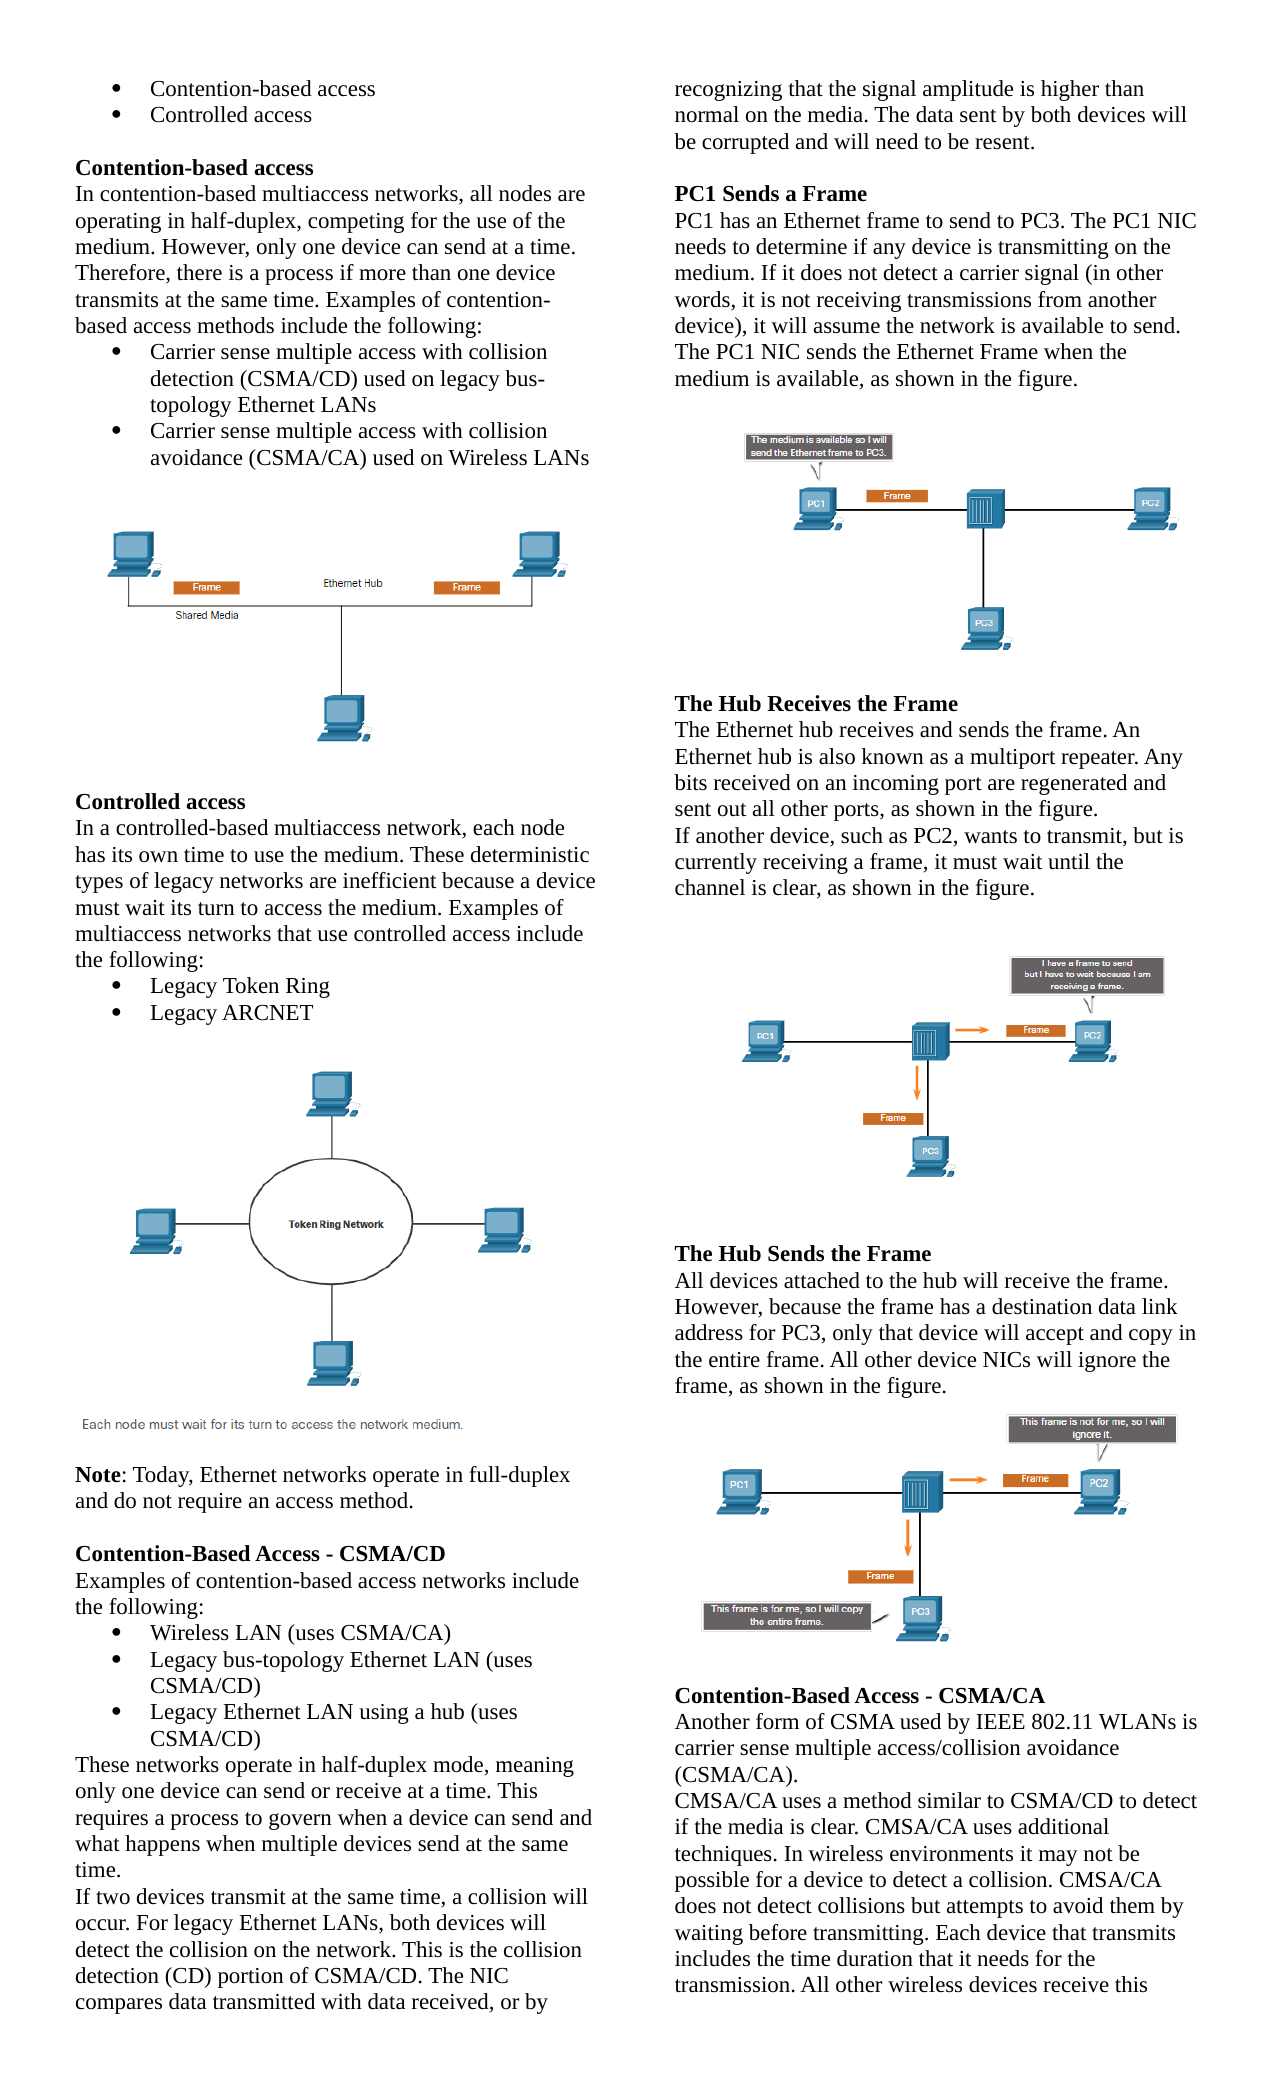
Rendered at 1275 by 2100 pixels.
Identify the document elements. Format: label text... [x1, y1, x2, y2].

list Controlled access [112, 101, 601, 128]
text Controlled access [75, 788, 601, 814]
text Note: Today, Ethernet networks operate in full-duplex and do not require an access method. [414, 1462, 601, 1514]
text The Ethernet hub receives and sends the frame. An Ethernet hub is also known as a multiport repeater. Any bits received on an incoming port are regenerated and sent out all other ports, as shown in the figure. [674, 716, 1200, 822]
text In a controlled-based multiaccess network, each node has its own time to use the medium. These deterministic types of legacy networks are inefficient because a device must wait its turn to access the medium. Examples of multiaccess networks that use controlled access include the following: [75, 814, 601, 973]
text If two devices transmit at the same time, a collision will occur. For legacy Ethernet LANs, both devices will detect the collision on the network. This is the collision detection (CD) portion of CSMA/CD. The NIC compares data transmitted with data received, or by recognizing that the signal amplitude is higher than normal on the media. The data sent by both devices will be corrupted and will need to be resent. [674, 75, 1200, 154]
list Legacy bus-topology Ethernet LAN (uses CSMA/CD) [112, 1646, 601, 1698]
text Contention-based access [75, 154, 601, 180]
list Carrier sense multiple access with collision detection (CSMA/CD) used on legacy bus-topology Ethernet LANs [112, 338, 601, 418]
list Carrier sense multiple access with collision avoidance (CSMA/CA) used on Wireless LANs [112, 418, 601, 470]
text If two devices transmit at the same time, a collision will occur. For legacy Ethernet LANs, both devices will detect the collision on the network. This is the collision detection (CD) portion of CSMA/CD. The NIC compares data transmitted with data received, or by recognizing that the signal amplitude is higher than normal on the media. The data sent by both devices will be corrupted and will need to be resent. [75, 1883, 601, 2015]
list Legacy Token Ring [112, 973, 601, 999]
text The Hub Receives the Frame [674, 690, 1200, 716]
picture [674, 900, 1200, 1214]
picture [75, 1051, 601, 1462]
text PC1 Sends a Frame [674, 180, 1200, 207]
picture [674, 1398, 1200, 1656]
text Contention-Based Access - CSMA/CA [674, 1682, 1200, 1708]
text Examples of contention-based access networks include the following: [75, 1567, 601, 1619]
picture [674, 391, 1200, 664]
text If another device, such as PC2, wants to transmit, but is currently receiving a frame, it must wait until the channel is clear, as shown in the figure. [674, 822, 1200, 900]
text These networks operate in half-duplex mode, meaning only one device can send or receive at a time. This requires a process to govern when a device can send and what happens when multiple devices send at the same time. [75, 1751, 601, 1883]
text The Hub Sends the Frame [674, 1240, 1200, 1267]
list Contention-based access [112, 75, 601, 101]
text All devices attached to the hub will receive the frame. However, because the frame has a destination data link address for PC3, only that device will accept and copy in the entire frame. All other device NICs will ignore the frame, as shown in the figure. [947, 1267, 1200, 1398]
text PC1 has an Ethernet frame to send to PC3. The PC1 NIC needs to determine if any device is transmitting on the medium. If it does not detect a carrier signal (in other words, it is not receiving transmissions from another device), it will assume the network is available to send. [674, 207, 1200, 338]
text The PC1 NIC sends the Ethernet Frame when the medium is available, as shown in the figure. [674, 338, 1200, 391]
text In contention-based multiaccess networks, all nodes are operating in half-duplex, competing for the use of the medium. However, only one device can send at a time. Therefore, there is a process if more than one device transmits at the same time. Examples of contention-based access methods include the following: [75, 180, 601, 338]
list Legacy Ethernet LAN using a hub (uses CSMA/CD) [112, 1698, 601, 1751]
text Another form of CSMA used by IEEE 802.11 WLANs is carrier sense multiple access/collision avoidance (CSMA/CA). [674, 1708, 1200, 1787]
list Wireless LAN (uses CSMA/CA) [112, 1619, 601, 1646]
list Legacy ARCNET [112, 999, 601, 1025]
text Contention-Based Access - CSMA/CD [75, 1540, 601, 1567]
picture [75, 496, 601, 762]
